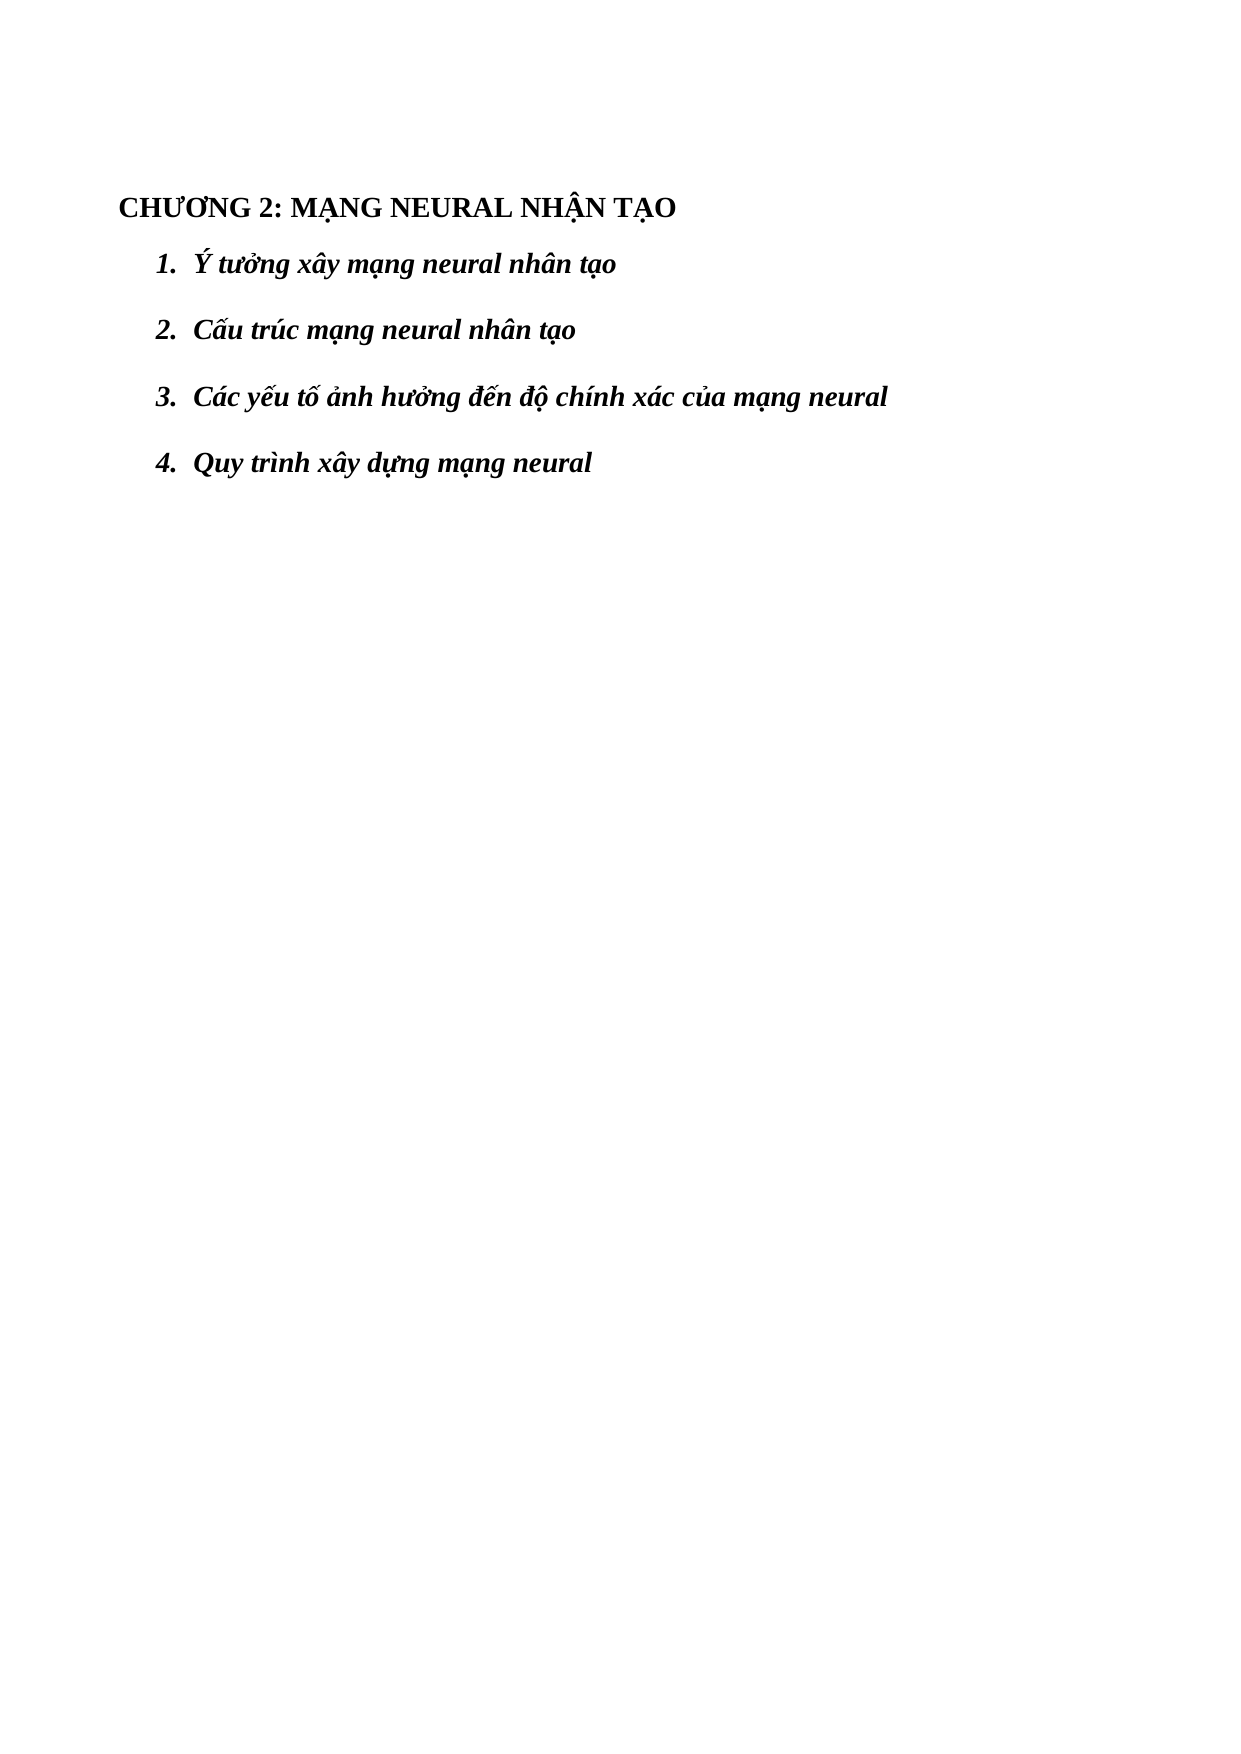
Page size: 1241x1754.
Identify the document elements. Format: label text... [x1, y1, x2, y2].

subtitle Quy trình xây dựng mạng neural [156, 445, 1122, 479]
subtitle Ý tưởng xây mạng neural nhân tạo [156, 246, 1122, 279]
subtitle CHƯƠNG 2: MẠNG NEURAL NHẬN TẠO [118, 190, 1122, 223]
subtitle Các yếu tố ảnh hưởng đến độ chính xác của mạng neural [156, 379, 1122, 412]
subtitle Cấu trúc mạng neural nhân tạo [156, 312, 1122, 346]
